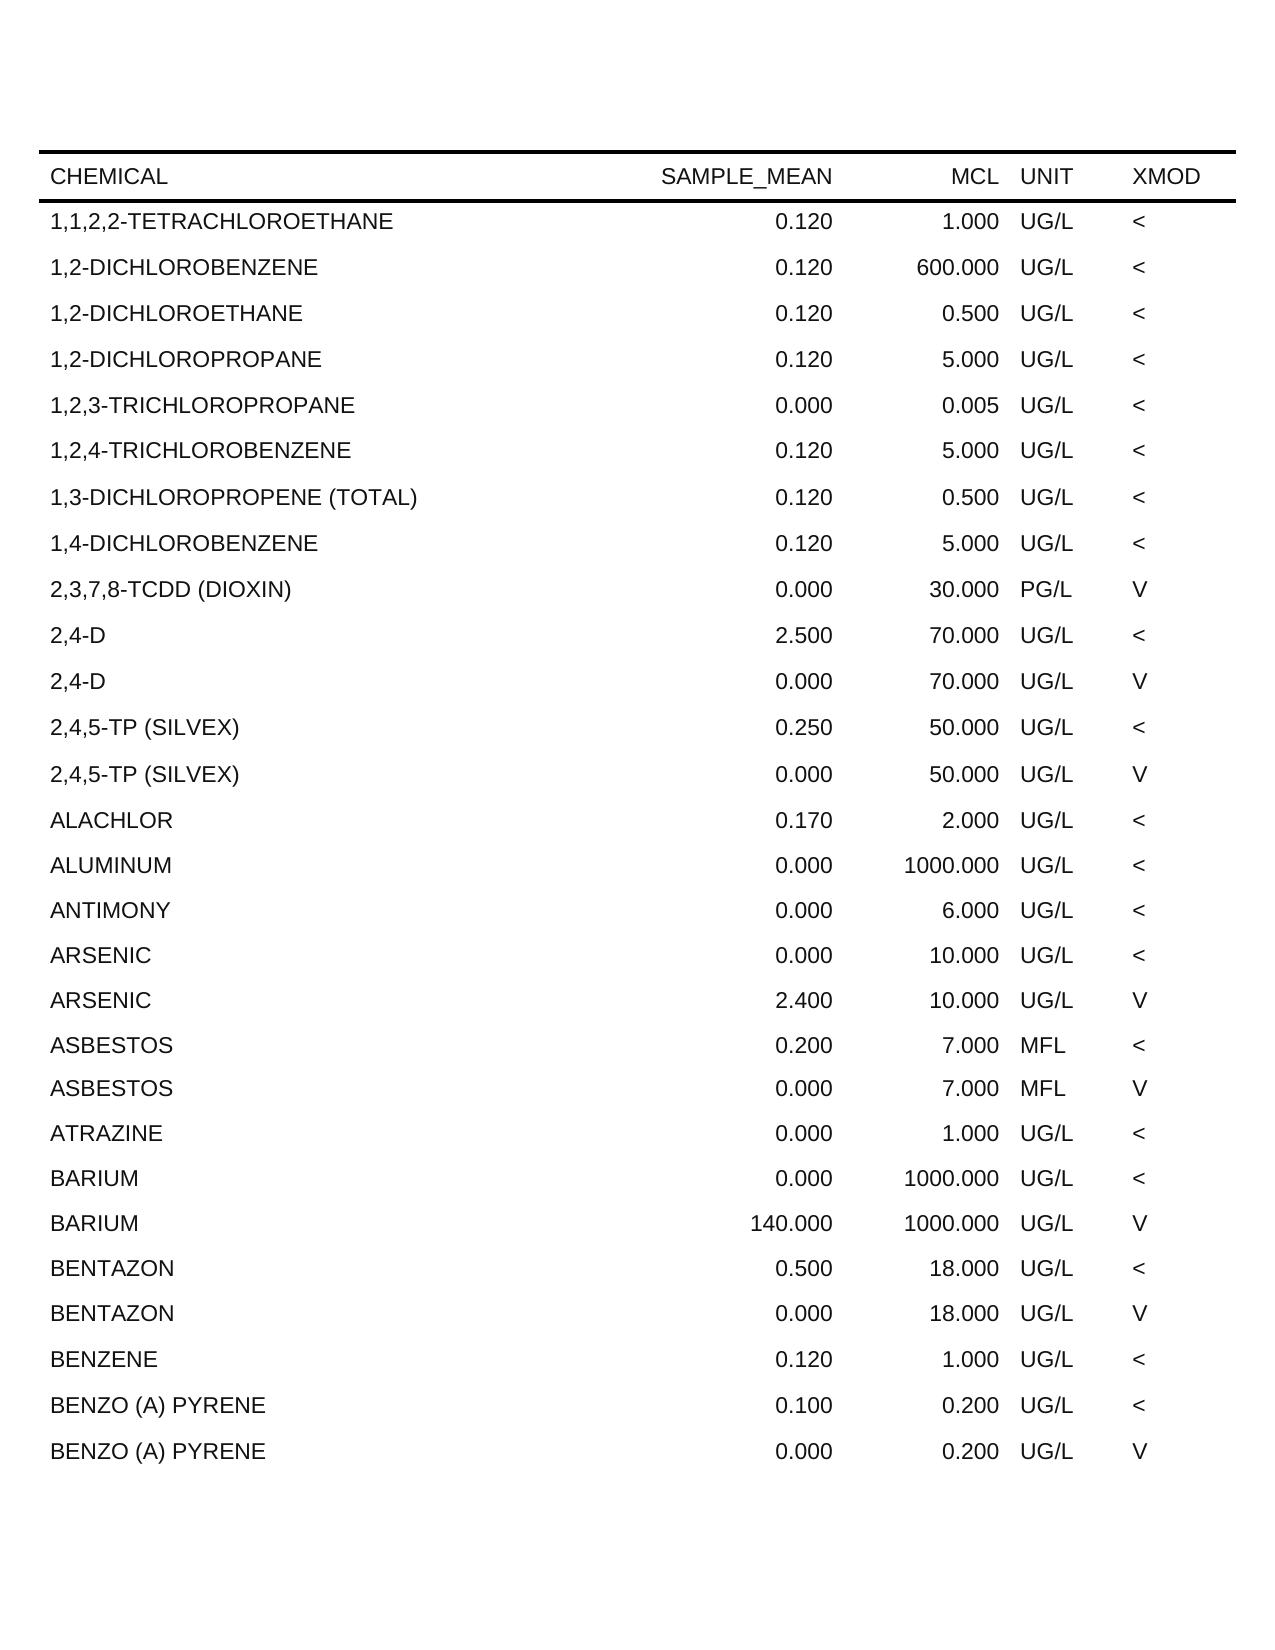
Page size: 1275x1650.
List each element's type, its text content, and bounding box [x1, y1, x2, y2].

table_cell UG/L [1010, 1381, 1122, 1428]
table_cell V [1122, 978, 1236, 1023]
table_cell 1000.000 [843, 1155, 1009, 1201]
table_cell UG/L [1010, 1110, 1122, 1155]
table_cell 2,3,7,8-TCDD (DIOXIN) [39, 566, 631, 612]
table_cell UG/L [1010, 1201, 1122, 1246]
table_cell UG/L [1010, 1291, 1122, 1336]
table_cell 0.120 [631, 244, 843, 290]
table_cell 1000.000 [843, 1201, 1009, 1246]
table_cell < [1122, 1023, 1236, 1067]
table_cell V [1122, 1428, 1236, 1474]
table_cell < [1122, 843, 1236, 888]
table_cell ALACHLOR [39, 797, 631, 842]
table_cell 0.000 [631, 566, 843, 612]
table_cell 1,2,4-TRICHLOROBENZENE [39, 428, 631, 473]
table_cell < [1122, 290, 1236, 336]
table_cell < [1122, 704, 1236, 751]
table_cell V [1122, 1291, 1236, 1336]
table_cell ANTIMONY [39, 888, 631, 933]
table_cell < [1122, 520, 1236, 566]
table_cell UG/L [1010, 1428, 1122, 1474]
table_cell 7.000 [843, 1067, 1009, 1110]
table_cell 0.000 [631, 751, 843, 797]
table_cell 0.000 [631, 888, 843, 933]
table_cell 18.000 [843, 1246, 1009, 1291]
table_cell < [1122, 203, 1236, 244]
table_cell < [1122, 1336, 1236, 1381]
table_cell UG/L [1010, 1336, 1122, 1381]
table_cell 1,2,3-TRICHLOROPROPANE [39, 382, 631, 428]
table_cell UG/L [1010, 843, 1122, 888]
table_cell 0.120 [631, 336, 843, 382]
table_cell 2,4,5-TP (SILVEX) [39, 751, 631, 797]
table_cell 0.000 [631, 1155, 843, 1201]
table_cell < [1122, 1246, 1236, 1291]
table_cell V [1122, 1201, 1236, 1246]
table_cell UG/L [1010, 613, 1122, 658]
table_cell UG/L [1010, 704, 1122, 751]
table_cell 1,4-DICHLOROBENZENE [39, 520, 631, 566]
table_cell PG/L [1010, 566, 1122, 612]
table_cell < [1122, 428, 1236, 473]
table_cell 50.000 [843, 704, 1009, 751]
table_cell 0.100 [631, 1381, 843, 1428]
table_cell 0.000 [631, 1291, 843, 1336]
table_cell 0.120 [631, 474, 843, 520]
table_cell 50.000 [843, 751, 1009, 797]
table_cell 1.000 [843, 203, 1009, 244]
table_cell UG/L [1010, 428, 1122, 473]
table_cell 5.000 [843, 520, 1009, 566]
table_cell < [1122, 244, 1236, 290]
table_cell 0.120 [631, 520, 843, 566]
table_cell < [1122, 474, 1236, 520]
table_cell 0.500 [631, 1246, 843, 1291]
table_cell UG/L [1010, 382, 1122, 428]
table_cell 2.400 [631, 978, 843, 1023]
table_cell V [1122, 566, 1236, 612]
table_cell 0.000 [631, 382, 843, 428]
table_cell ARSENIC [39, 978, 631, 1023]
table_cell UG/L [1010, 290, 1122, 336]
table_header SAMPLE_MEAN [631, 154, 843, 198]
table_cell 0.200 [843, 1428, 1009, 1474]
table_header UNIT [1010, 154, 1122, 198]
table_cell < [1122, 613, 1236, 658]
table_cell UG/L [1010, 244, 1122, 290]
table_header XMOD [1122, 154, 1236, 198]
table_cell MFL [1010, 1023, 1122, 1067]
table_cell 10.000 [843, 933, 1009, 978]
table_cell 7.000 [843, 1023, 1009, 1067]
table_cell 6.000 [843, 888, 1009, 933]
table_cell MFL [1010, 1067, 1122, 1110]
table_cell 0.120 [631, 290, 843, 336]
table_cell 1,2-DICHLOROPROPANE [39, 336, 631, 382]
table_cell ASBESTOS [39, 1023, 631, 1067]
table_cell 1,3-DICHLOROPROPENE (TOTAL) [39, 474, 631, 520]
table_cell 0.250 [631, 704, 843, 751]
table_cell UG/L [1010, 203, 1122, 244]
table_cell UG/L [1010, 520, 1122, 566]
table_cell 2,4-D [39, 613, 631, 658]
table_cell BENZO (A) PYRENE [39, 1381, 631, 1428]
table_cell 0.170 [631, 797, 843, 842]
table_cell 0.000 [631, 933, 843, 978]
table_cell < [1122, 797, 1236, 842]
table_cell < [1122, 1155, 1236, 1201]
table_cell 0.120 [631, 1336, 843, 1381]
table_cell UG/L [1010, 658, 1122, 704]
table_cell 600.000 [843, 244, 1009, 290]
table_header CHEMICAL [39, 154, 631, 198]
table_cell UG/L [1010, 751, 1122, 797]
table_cell 0.120 [631, 428, 843, 473]
table_cell 1.000 [843, 1336, 1009, 1381]
table_cell BENTAZON [39, 1291, 631, 1336]
table_cell 18.000 [843, 1291, 1009, 1336]
table_cell BENZENE [39, 1336, 631, 1381]
table_cell < [1122, 1381, 1236, 1428]
table_cell 10.000 [843, 978, 1009, 1023]
table_cell V [1122, 1067, 1236, 1110]
table_cell 0.000 [631, 1067, 843, 1110]
table_cell 30.000 [843, 566, 1009, 612]
table_cell 2.500 [631, 613, 843, 658]
table_cell 0.000 [631, 1110, 843, 1155]
table_cell 0.120 [631, 203, 843, 244]
table_header MCL [843, 154, 1009, 198]
table_cell 0.500 [843, 474, 1009, 520]
table_cell 0.000 [631, 658, 843, 704]
table_cell BENZO (A) PYRENE [39, 1428, 631, 1474]
table_cell 1,1,2,2-TETRACHLOROETHANE [39, 203, 631, 244]
table_cell UG/L [1010, 978, 1122, 1023]
table_cell ARSENIC [39, 933, 631, 978]
table_cell 2,4-D [39, 658, 631, 704]
table_cell 1,2-DICHLOROETHANE [39, 290, 631, 336]
table_cell 1000.000 [843, 843, 1009, 888]
table_cell 1.000 [843, 1110, 1009, 1155]
table_cell < [1122, 888, 1236, 933]
table_cell ATRAZINE [39, 1110, 631, 1155]
table_cell < [1122, 1110, 1236, 1155]
table_cell 2.000 [843, 797, 1009, 842]
table_cell 140.000 [631, 1201, 843, 1246]
table_cell 1,2-DICHLOROBENZENE [39, 244, 631, 290]
table_cell BENTAZON [39, 1246, 631, 1291]
table_cell ASBESTOS [39, 1067, 631, 1110]
table_cell 2,4,5-TP (SILVEX) [39, 704, 631, 751]
table_cell UG/L [1010, 933, 1122, 978]
table_cell UG/L [1010, 336, 1122, 382]
table_cell ALUMINUM [39, 843, 631, 888]
table_cell 0.000 [631, 843, 843, 888]
table_cell 5.000 [843, 336, 1009, 382]
table_cell BARIUM [39, 1155, 631, 1201]
table_cell 70.000 [843, 613, 1009, 658]
table_cell 0.000 [631, 1428, 843, 1474]
table_cell UG/L [1010, 1246, 1122, 1291]
table_cell 0.200 [631, 1023, 843, 1067]
table_cell UG/L [1010, 888, 1122, 933]
table_cell UG/L [1010, 1155, 1122, 1201]
table_cell 70.000 [843, 658, 1009, 704]
table_cell 0.200 [843, 1381, 1009, 1428]
table_cell 0.500 [843, 290, 1009, 336]
table_cell < [1122, 933, 1236, 978]
table_cell < [1122, 382, 1236, 428]
table_cell UG/L [1010, 797, 1122, 842]
table_cell UG/L [1010, 474, 1122, 520]
table_cell V [1122, 751, 1236, 797]
table_cell 0.005 [843, 382, 1009, 428]
table_cell BARIUM [39, 1201, 631, 1246]
table_cell < [1122, 336, 1236, 382]
table_cell 5.000 [843, 428, 1009, 473]
table_cell V [1122, 658, 1236, 704]
